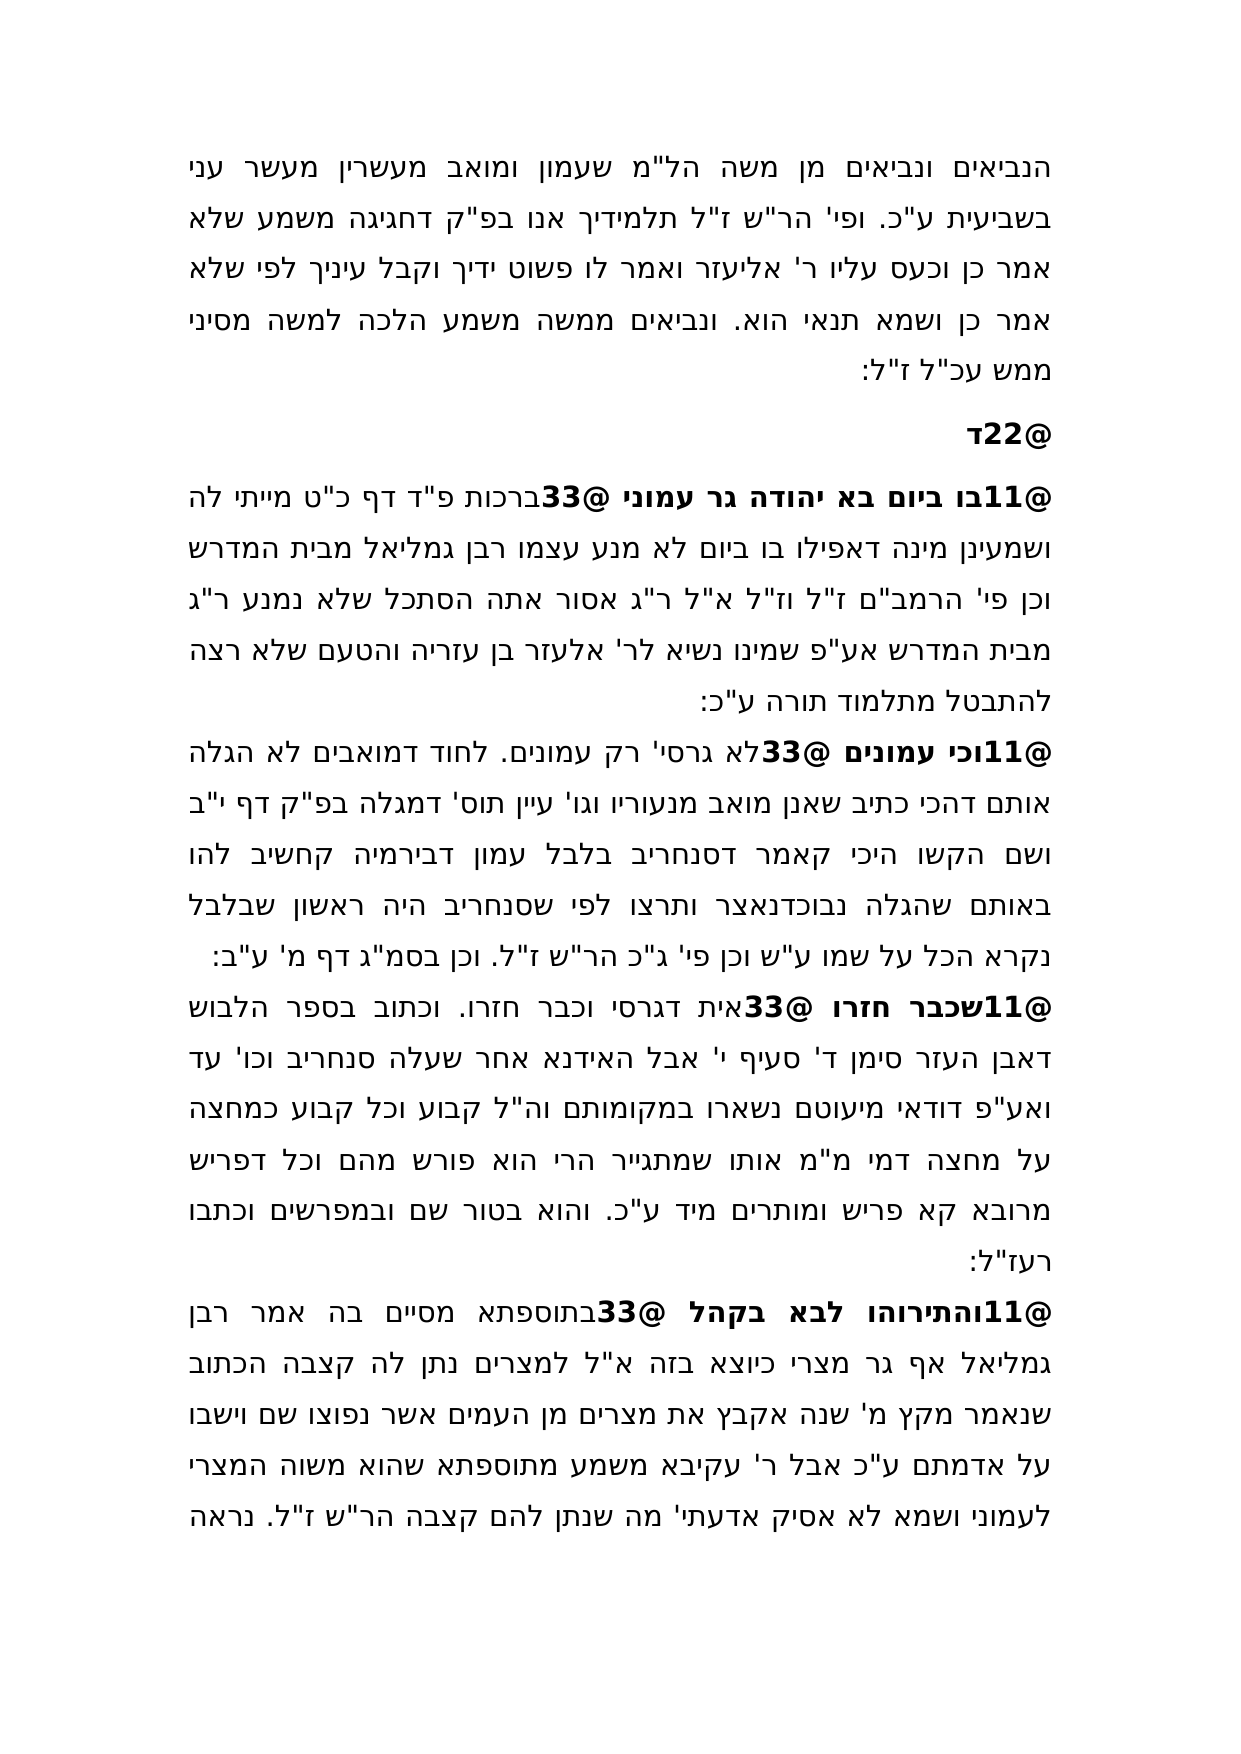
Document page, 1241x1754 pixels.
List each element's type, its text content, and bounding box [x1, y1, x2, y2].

text @11וכי עמונים @33לא גרסי' רק עמונים. לחוד דמואבים לא הגלה אותם דהכי כתיב שאנן מואב מנעוריו וגו' עיין תוס' דמגלה בפ"ק דף י"ב ושם הקשו היכי קאמר דסנחריב בלבל עמון דבירמיה קחשיב להו באותם שהגלה נבוכדנאצר ותרצו לפי שסנחריב היה ראשון שבלבל נקרא הכל על שמו ע"ש וכן פי' ג"כ הר"ש ז"ל. וכן בסמ"ג דף מ' ע"ב: [187, 735, 1053, 973]
text @11שכבר חזרו @33אית דגרסי וכבר חזרו. וכתוב בספר הלבוש דאבן העזר סימן ד' סעיף י' אבל האידנא אחר שעלה סנחריב וכו' עד ואע"פ דודאי מיעוטם נשארו במקומותם וה"ל קבוע וכל קבוע כמחצה על מחצה דמי מ"מ אותו שמתגייר הרי הוא פורש מהם וכל דפריש מרובא קא פריש ומותרים מיד ע"כ. והוא בטור שם ובמפרשים וכתבו רעז"ל: [187, 990, 1053, 1279]
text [187, 150, 1053, 388]
subtitle @22ד [187, 417, 1053, 451]
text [187, 1296, 1053, 1533]
text @11בו ביום בא יהודה גר עמוני @33ברכות פ"ד דף כ"ט מייתי לה ושמעינן מינה דאפילו בו ביום לא מנע עצמו רבן גמליאל מבית המדרש וכן פי' הרמב"ם ז"ל וז"ל א"ל ר"ג אסור אתה הסתכל שלא נמנע ר"ג מבית המדרש אע"פ שמינו נשיא לר' אלעזר בן עזריה והטעם שלא רצה להתבטל מתלמוד תורה ע"כ: [187, 481, 1053, 718]
